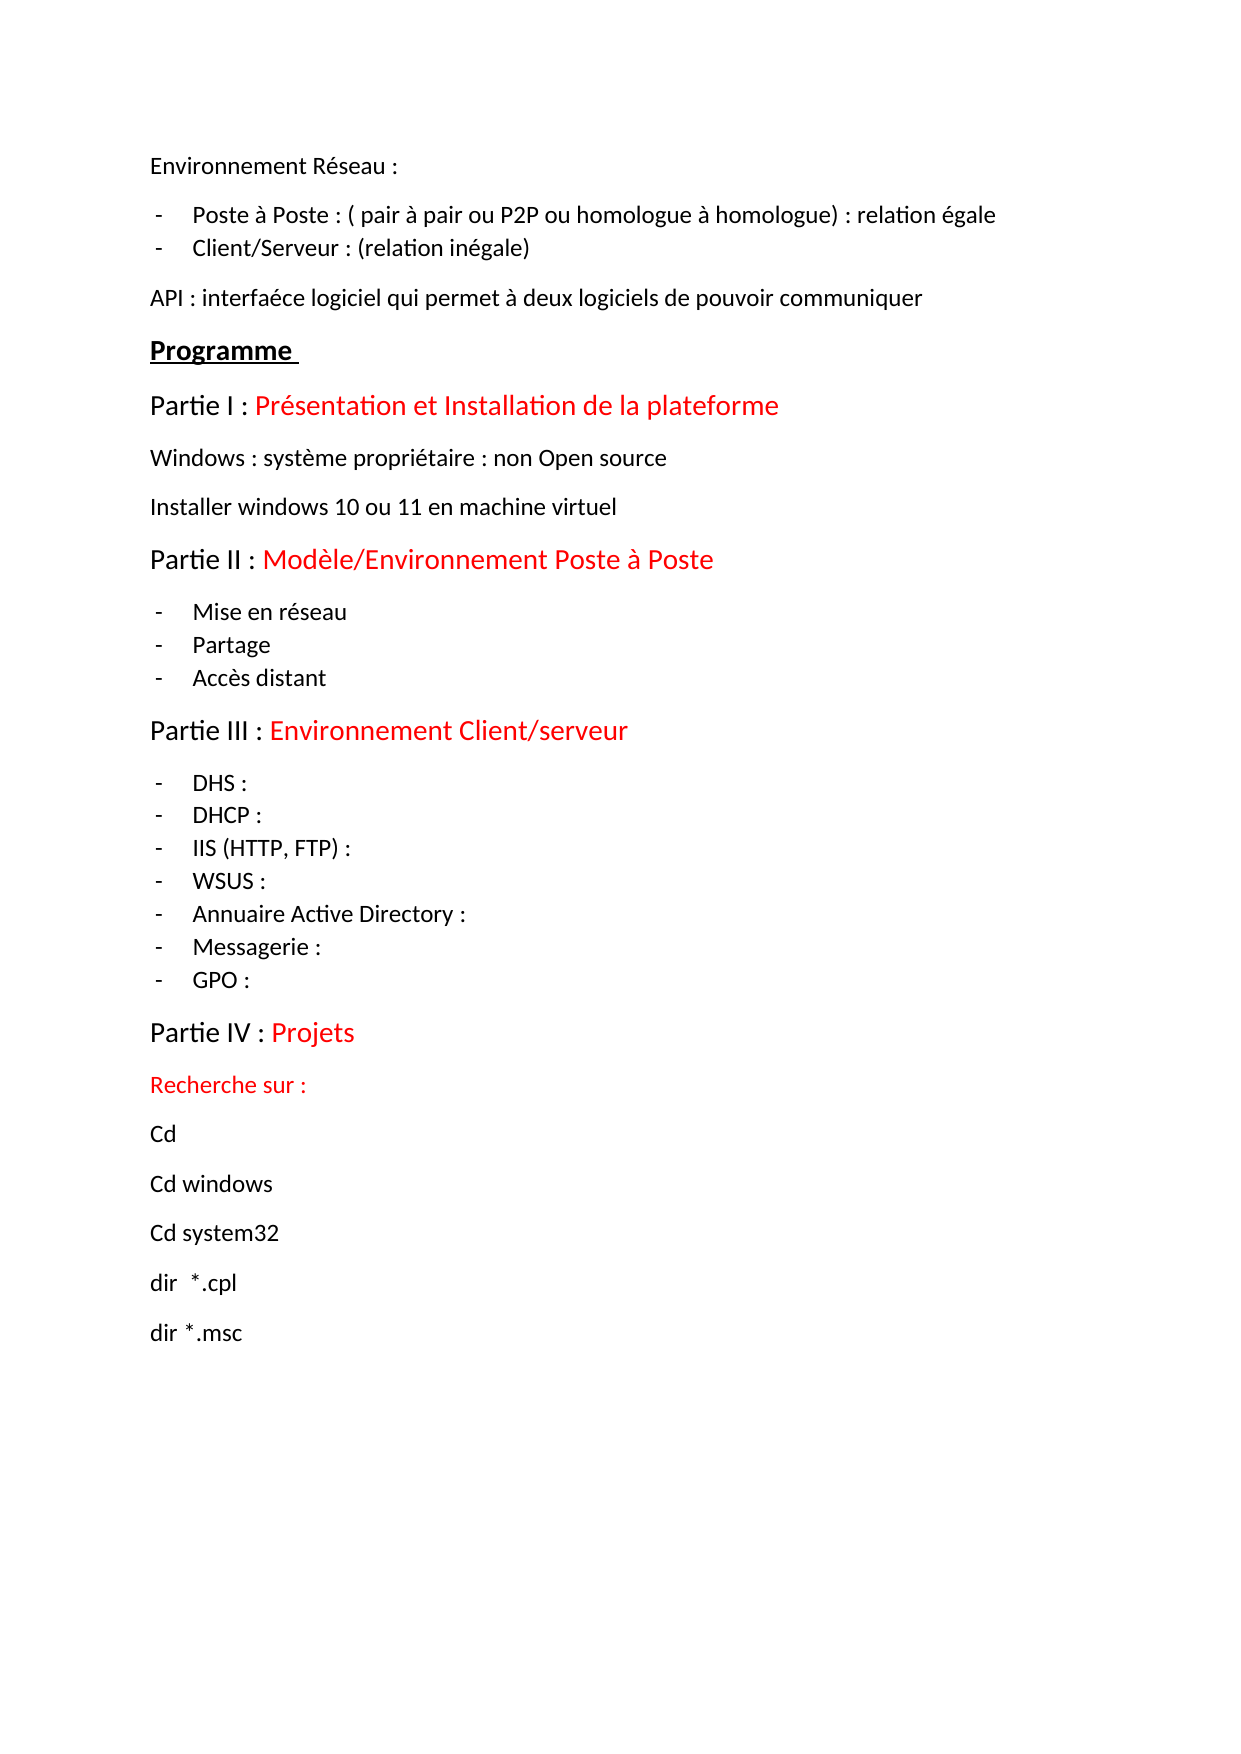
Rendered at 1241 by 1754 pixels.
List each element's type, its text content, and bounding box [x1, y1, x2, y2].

text Installer windows 10 ou 11 en machine virtuel [150, 491, 1090, 522]
text API : interfaéce logiciel qui permet à deux logiciels de pouvoir communiquer [150, 282, 1090, 313]
text Partie II : Modèle/Environnement Poste à Poste [150, 541, 1090, 577]
list DHS : [155, 767, 1090, 797]
list Partage [155, 629, 1090, 659]
text Partie I : Présentation et Installation de la plateforme [150, 387, 1090, 422]
text dir *.cpl [150, 1267, 1090, 1298]
text Recherche sur : [150, 1069, 1090, 1099]
text Partie IV : Projets [150, 1014, 1090, 1049]
text Cd [150, 1118, 1090, 1149]
text Environnement Réseau : [150, 150, 1090, 181]
list DHCP : [155, 799, 1090, 830]
text dir *.msc [150, 1317, 1090, 1347]
text Programme [150, 332, 1090, 367]
text Cd windows [150, 1168, 1090, 1198]
list Poste à Poste : ( pair à pair ou P2P ou homologue à homologue) : relation égale [155, 199, 1090, 230]
list GPO : [155, 964, 1090, 995]
list Accès distant [155, 662, 1090, 692]
list Client/Serveur : (relation inégale) [155, 232, 1090, 263]
list Annuaire Active Directory : [155, 898, 1090, 929]
list IIS (HTTP, FTP) : [155, 832, 1090, 863]
text Cd system32 [150, 1218, 1090, 1248]
list WSUS : [155, 865, 1090, 896]
text Windows : système propriétaire : non Open source [150, 442, 1090, 472]
list Mise en réseau [155, 596, 1090, 627]
text Partie III : Environnement Client/serveur [150, 712, 1090, 747]
list Messagerie : [155, 931, 1090, 962]
